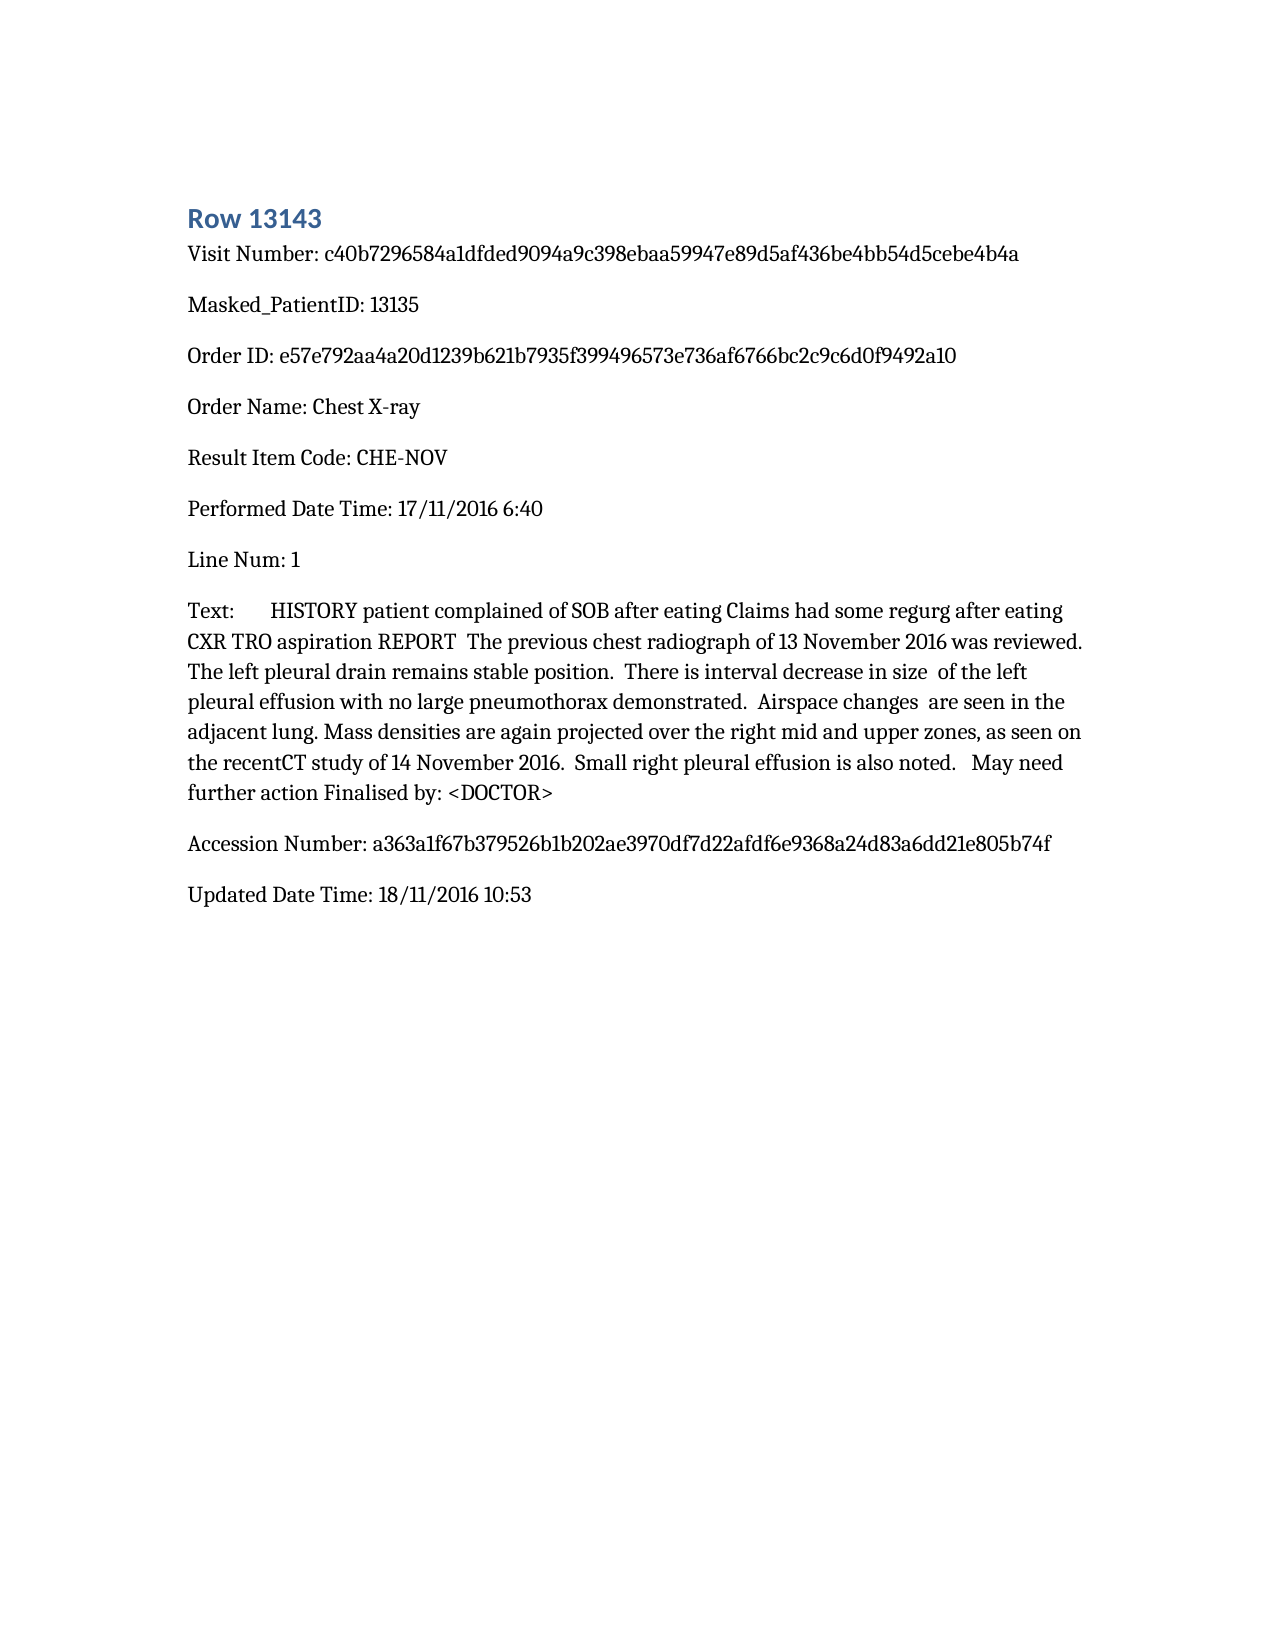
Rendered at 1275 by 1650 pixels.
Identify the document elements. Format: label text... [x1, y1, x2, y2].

text Order Name: Chest X-ray [187, 394, 1087, 420]
text Updated Date Time: 18/11/2016 10:53 [187, 882, 1087, 908]
text Accession Number: a363a1f67b379526b1b202ae3970df7d22afdf6e9368a24d83a6dd21e805b74f [187, 831, 1087, 857]
subtitle Row 13143 [187, 200, 1087, 236]
text Order ID: e57e792aa4a20d1239b621b7935f399496573e736af6766bc2c9c6d0f9492a10 [187, 343, 1087, 369]
text Text: HISTORY patient complained of SOB after eating Claims had some regurg after eating CXR TRO aspiration REPORT The previous chest radiograph of 13 November 2016 was reviewed. The left pleural drain remains stable position. There is interval decrease in size of the left pleural effusion with no large pneumothorax demonstrated. Airspace changes are seen in the adjacent lung. Mass densities are again projected over the right mid and upper zones, as seen on the recentCT study of 14 November 2016. Small right pleural effusion is also noted. May need further action Finalised by: <DOCTOR> [187, 598, 1087, 806]
text Masked_PatientID: 13135 [187, 292, 1087, 318]
text Result Item Code: CHE-NOV [187, 445, 1087, 471]
text Line Num: 1 [187, 547, 1087, 573]
text Performed Date Time: 17/11/2016 6:40 [187, 496, 1087, 522]
text Visit Number: c40b7296584a1dfded9094a9c398ebaa59947e89d5af436be4bb54d5cebe4b4a [187, 241, 1087, 267]
